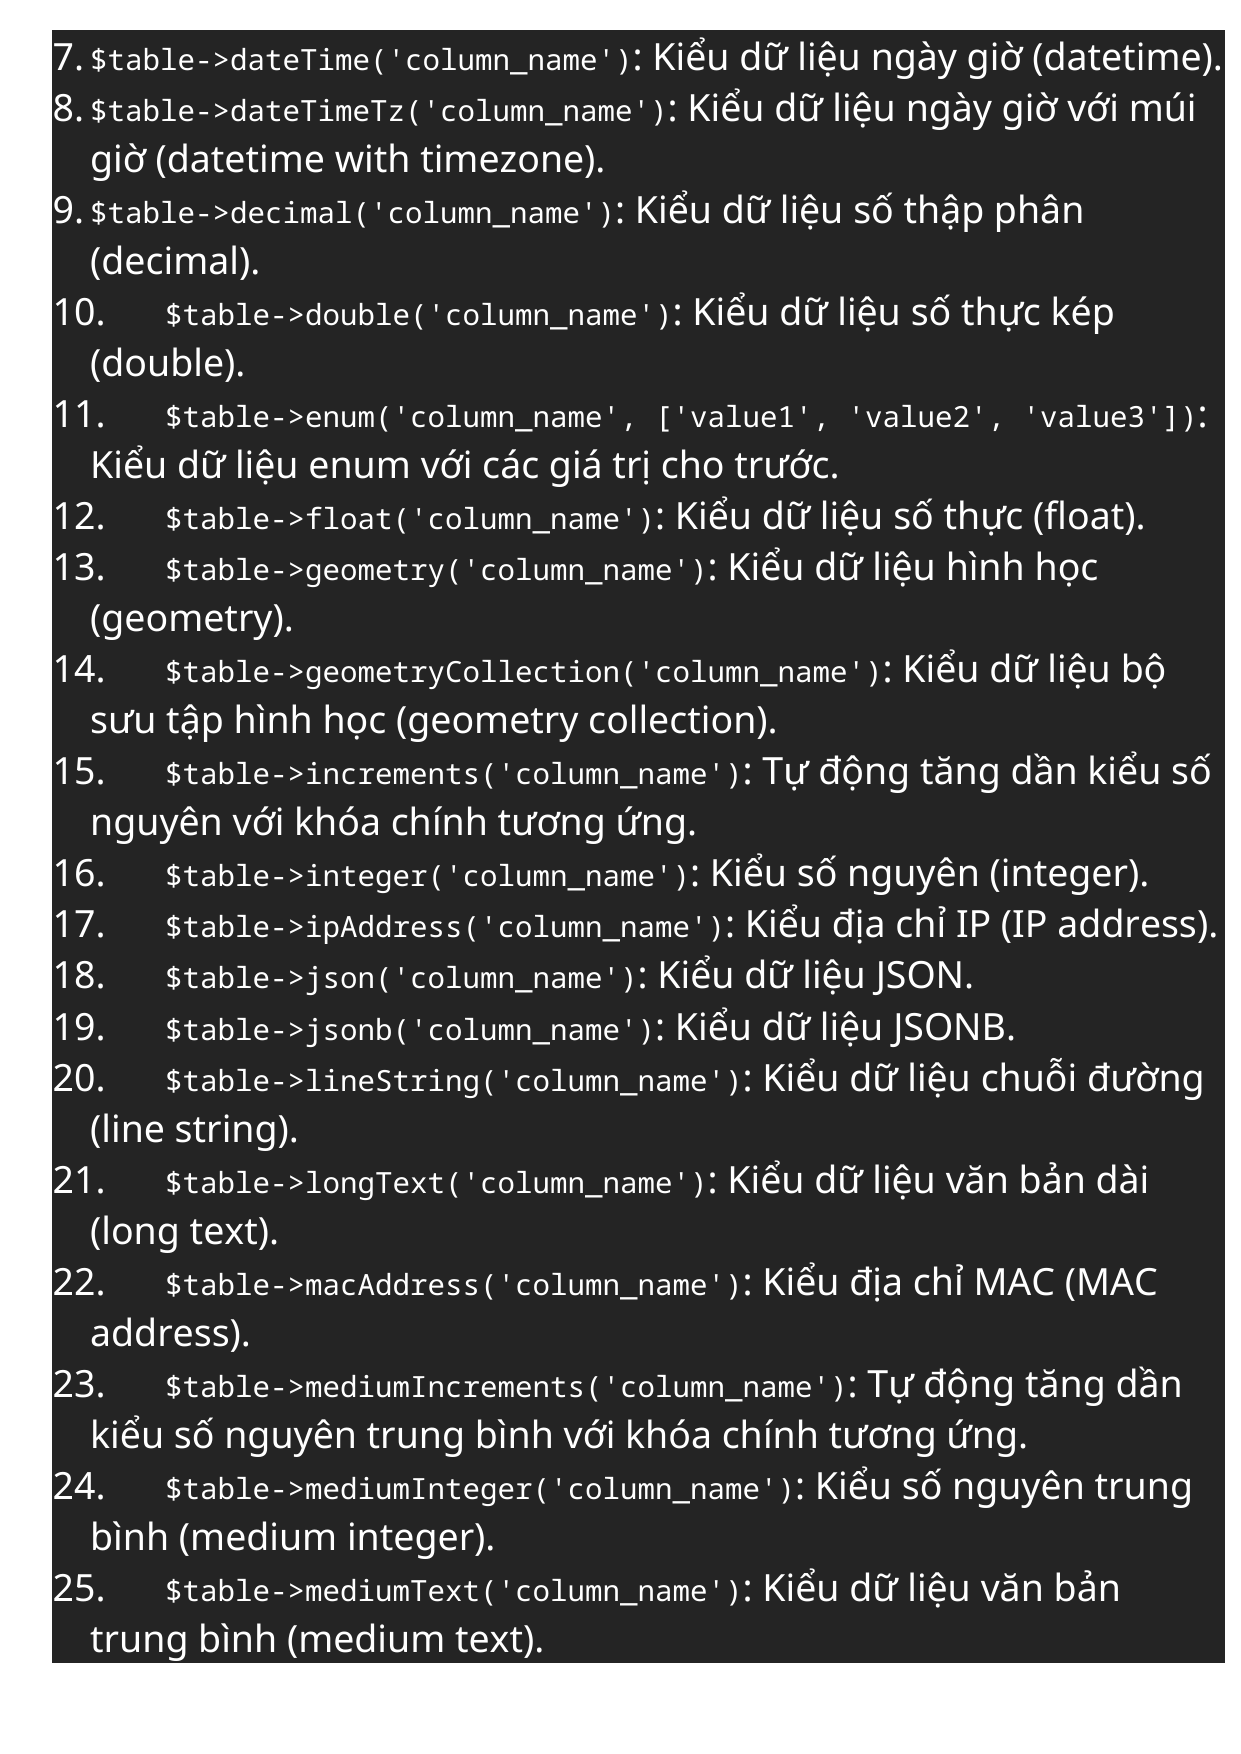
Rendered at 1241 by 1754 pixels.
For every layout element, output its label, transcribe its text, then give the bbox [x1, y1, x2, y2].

list $table->ipAddress('column_name'): Kiểu địa chỉ IP (IP address). [52, 898, 1225, 949]
list $table->mediumInteger('column_name'): Kiểu số nguyên trung bình (medium integer). [52, 1459, 1225, 1561]
list $table->dateTime('column_name'): Kiểu dữ liệu ngày giờ (datetime). [52, 30, 1225, 81]
list $table->increments('column_name'): Tự động tăng dần kiểu số nguyên với khóa chính tương ứng. [52, 744, 1225, 847]
list $table->jsonb('column_name'): Kiểu dữ liệu JSONB. [52, 1000, 1225, 1051]
list $table->mediumIncrements('column_name'): Tự động tăng dần kiểu số nguyên trung bình với khóa chính tương ứng. [52, 1357, 1225, 1459]
list $table->float('column_name'): Kiểu dữ liệu số thực (float). [52, 489, 1225, 540]
list $table->geometry('column_name'): Kiểu dữ liệu hình học (geometry). [52, 540, 1225, 642]
list $table->decimal('column_name'): Kiểu dữ liệu số thập phân (decimal). [52, 183, 1225, 285]
list $table->geometryCollection('column_name'): Kiểu dữ liệu bộ sưu tập hình học (geometry collection). [52, 642, 1225, 744]
list $table->json('column_name'): Kiểu dữ liệu JSON. [52, 949, 1225, 1000]
list $table->dateTimeTz('column_name'): Kiểu dữ liệu ngày giờ với múi giờ (datetime with timezone). [52, 81, 1225, 183]
list $table->lineString('column_name'): Kiểu dữ liệu chuỗi đường (line string). [52, 1051, 1225, 1153]
list $table->mediumText('column_name'): Kiểu dữ liệu văn bản trung bình (medium text). [52, 1561, 1225, 1663]
list $table->enum('column_name', ['value1', 'value2', 'value3']): Kiểu dữ liệu enum với các giá trị cho trước. [52, 387, 1225, 489]
list $table->longText('column_name'): Kiểu dữ liệu văn bản dài (long text). [52, 1153, 1225, 1255]
list $table->macAddress('column_name'): Kiểu địa chỉ MAC (MAC address). [52, 1255, 1225, 1357]
list $table->integer('column_name'): Kiểu số nguyên (integer). [52, 847, 1225, 898]
list $table->double('column_name'): Kiểu dữ liệu số thực kép (double). [52, 285, 1225, 387]
